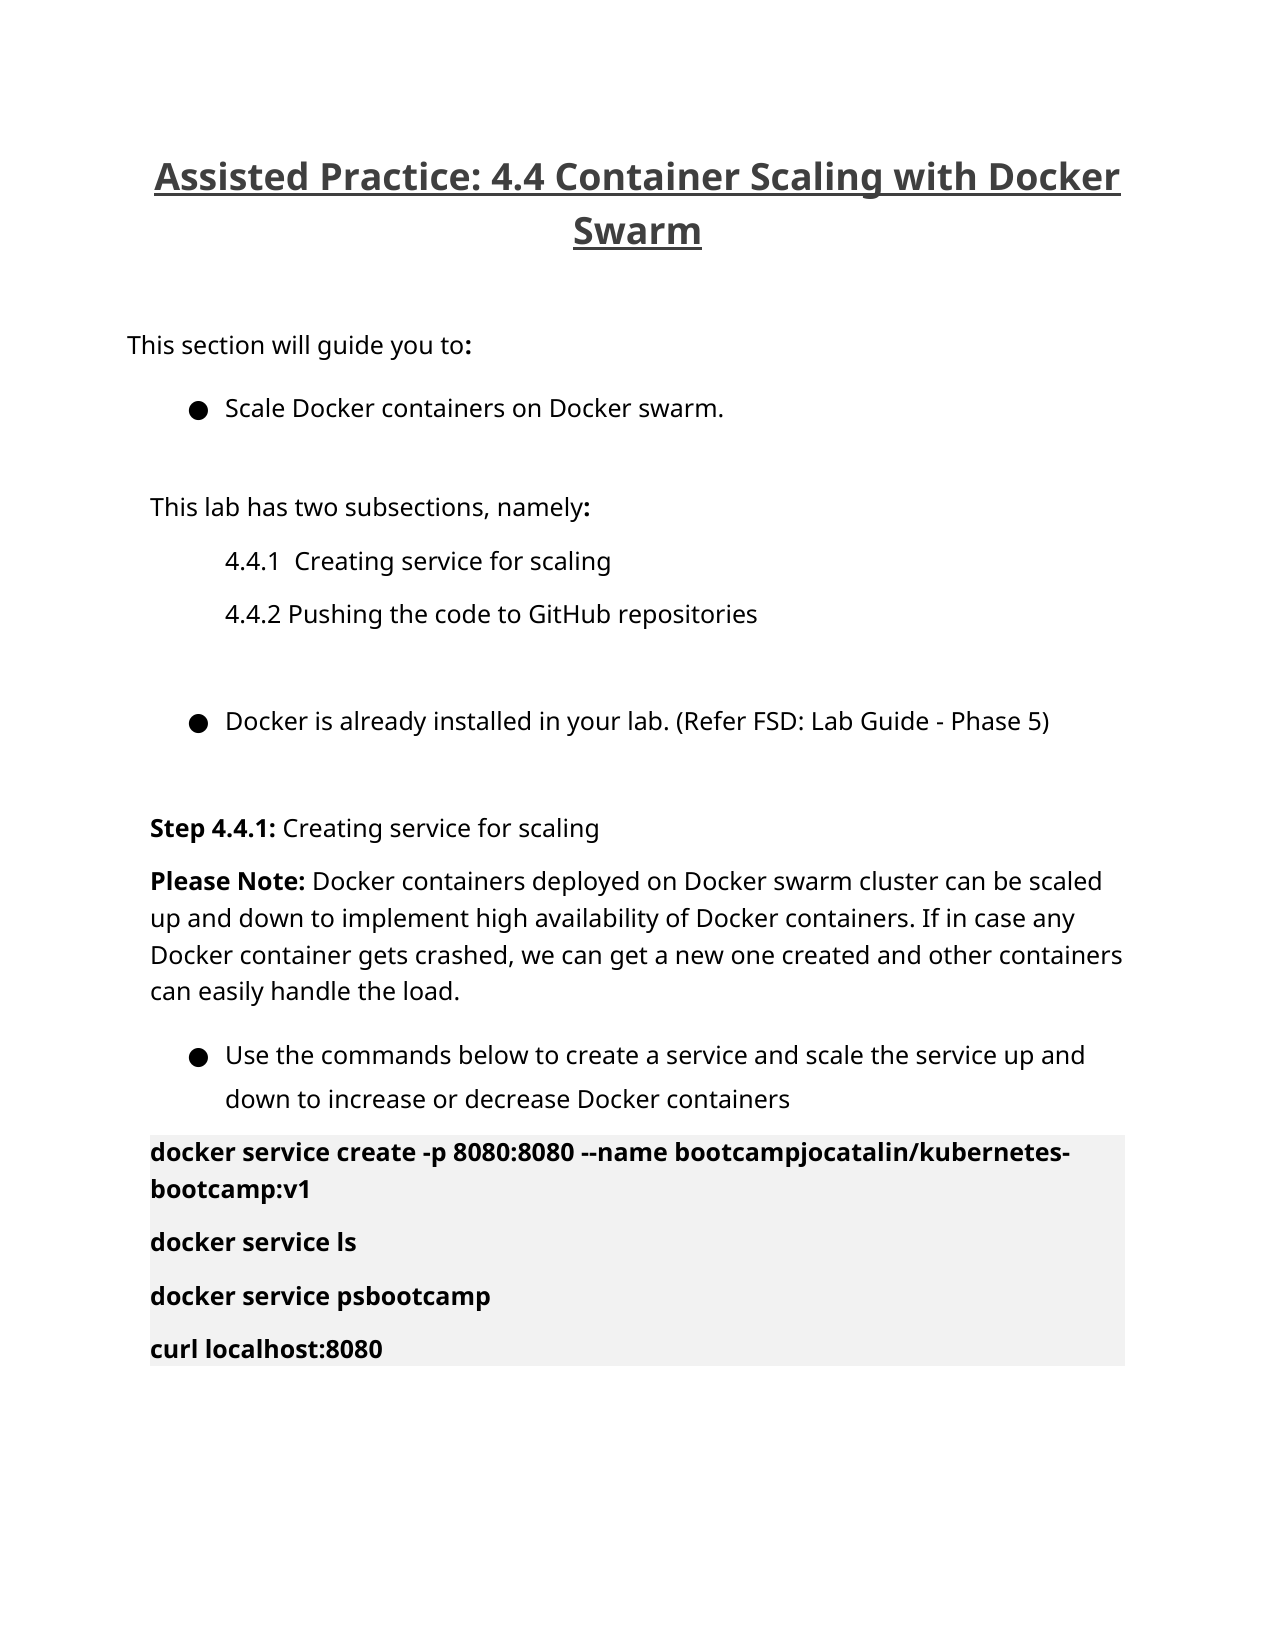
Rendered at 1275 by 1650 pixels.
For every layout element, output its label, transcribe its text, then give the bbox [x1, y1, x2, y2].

text docker service create -p 8080:8080 --name bootcampjocatalin/kubernetes-bootcamp:v1 [150, 1135, 1125, 1206]
text Please Note: Docker containers deployed on Docker swarm cluster can be scaled up and down to implement high availability of Docker containers. If in case any Docker container gets crashed, we can get a new one created and other containers can easily handle the load. [150, 864, 1125, 1008]
list Scale Docker containers on Docker swarm. [187, 381, 1125, 432]
text Step 4.4.1: Creating service for scaling [150, 810, 1125, 844]
list Use the commands below to create a service and scale the service up and down to increase or decrease Docker containers [187, 1027, 1125, 1116]
text 4.4.2 Pushing the code to GitHub repositories [225, 597, 1125, 631]
text 4.4.1 Creating service for scaling [225, 543, 1125, 577]
text curl localhost:8080 [150, 1332, 1125, 1366]
text docker service ls [150, 1225, 1125, 1259]
text This lab has two subsections, namely: [150, 490, 1125, 524]
text docker service psbootcamp [150, 1278, 1125, 1313]
text Assisted Practice: 4.4 Container Scaling with Docker Swarm [150, 150, 1125, 255]
text This section will guide you to: [75, 327, 1125, 362]
list Docker is already installed in your lab. (Refer FSD: Lab Guide - Phase 5) [187, 703, 1125, 737]
